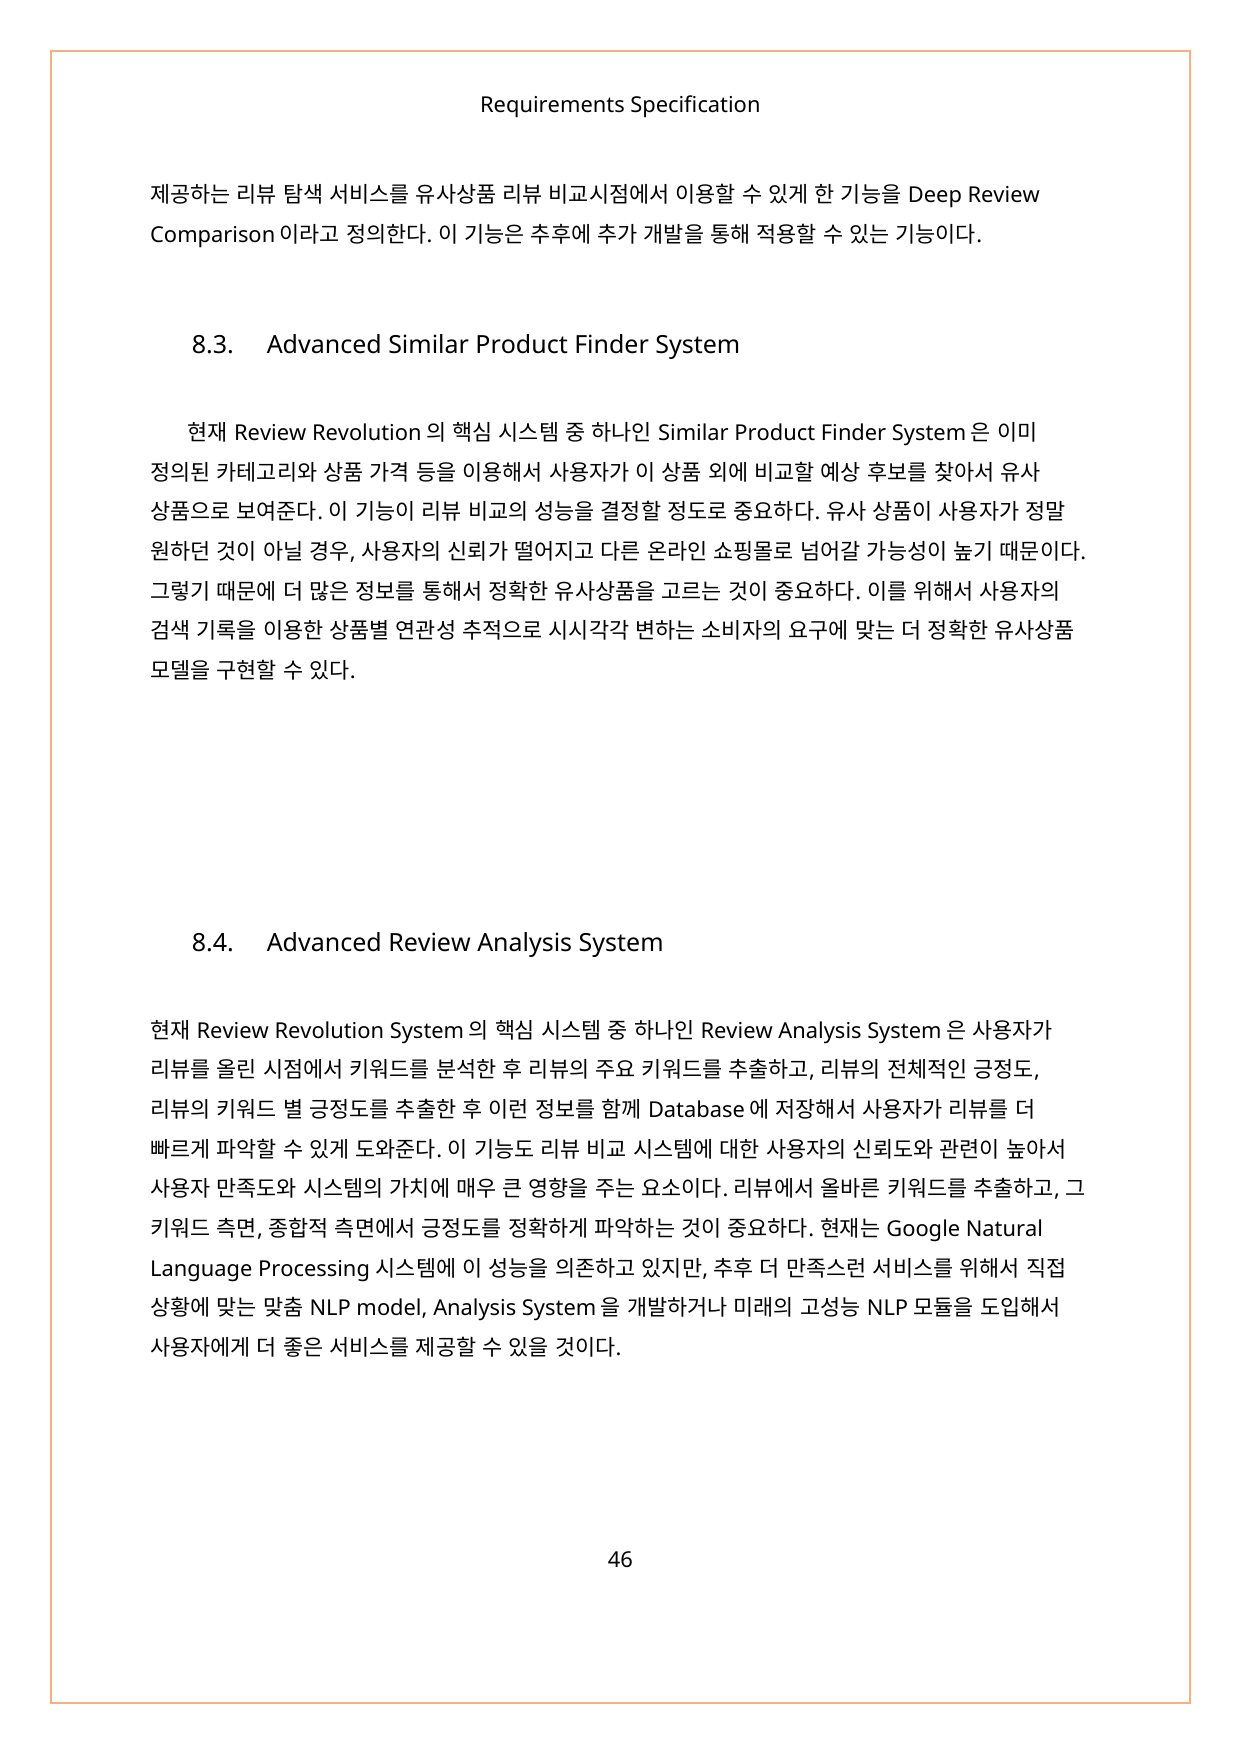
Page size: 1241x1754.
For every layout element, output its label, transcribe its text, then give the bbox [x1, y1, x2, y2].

text 현재 Review Revolution의 핵심 시스템 중 하나인 Similar Product Finder System은 이미 정의된 카테고리와 상품 가격 등을 이용해서 사용자가 이 상품 외에 비교할 예상 후보를 찾아서 유사 상품으로 보여준다. 이 기능이 리뷰 비교의 성능을 결정할 정도로 중요하다. 유사 상품이 사용자가 정말 원하던 것이 아닐 경우, 사용자의 신뢰가 떨어지고 다른 온라인 쇼핑몰로 넘어갈 가능성이 높기 때문이다. 그렇기 때문에 더 많은 정보를 통해서 정확한 유사상품을 고르는 것이 중요하다. 이를 위해서 사용자의 검색 기록을 이용한 상품별 연관성 추적으로 시시각각 변하는 소비자의 요구에 맞는 더 정확한 유사상품 모델을 구현할 수 있다. [150, 415, 1090, 685]
subtitle Advanced Similar Product Finder System [192, 327, 1090, 361]
text 현재 Review Revolution System의 핵심 시스템 중 하나인 Review Analysis System은 사용자가 리뷰를 올린 시점에서 키워드를 분석한 후 리뷰의 주요 키워드를 추출하고, 리뷰의 전체적인 긍정도, 리뷰의 키워드 별 긍정도를 추출한 후 이런 정보를 함께 Database에 저장해서 사용자가 리뷰를 더 빠르게 파악할 수 있게 도와준다. 이 기능도 리뷰 비교 시스템에 대한 사용자의 신뢰도와 관련이 높아서 사용자 만족도와 시스템의 가치에 매우 큰 영향을 주는 요소이다. 리뷰에서 올바른 키워드를 추출하고, 그 키워드 측면, 종합적 측면에서 긍정도를 정확하게 파악하는 것이 중요하다. 현재는 Google Natural Language Processing 시스템에 이 성능을 의존하고 있지만, 추후 더 만족스런 서비스를 위해서 직접 상황에 맞는 맞춤 NLP model, Analysis System을 개발하거나 미래의 고성능 NLP 모듈을 도입해서 사용자에게 더 좋은 서비스를 제공할 수 있을 것이다. [150, 1013, 1090, 1362]
subtitle Advanced Review Analysis System [192, 925, 1090, 959]
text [150, 177, 1090, 249]
